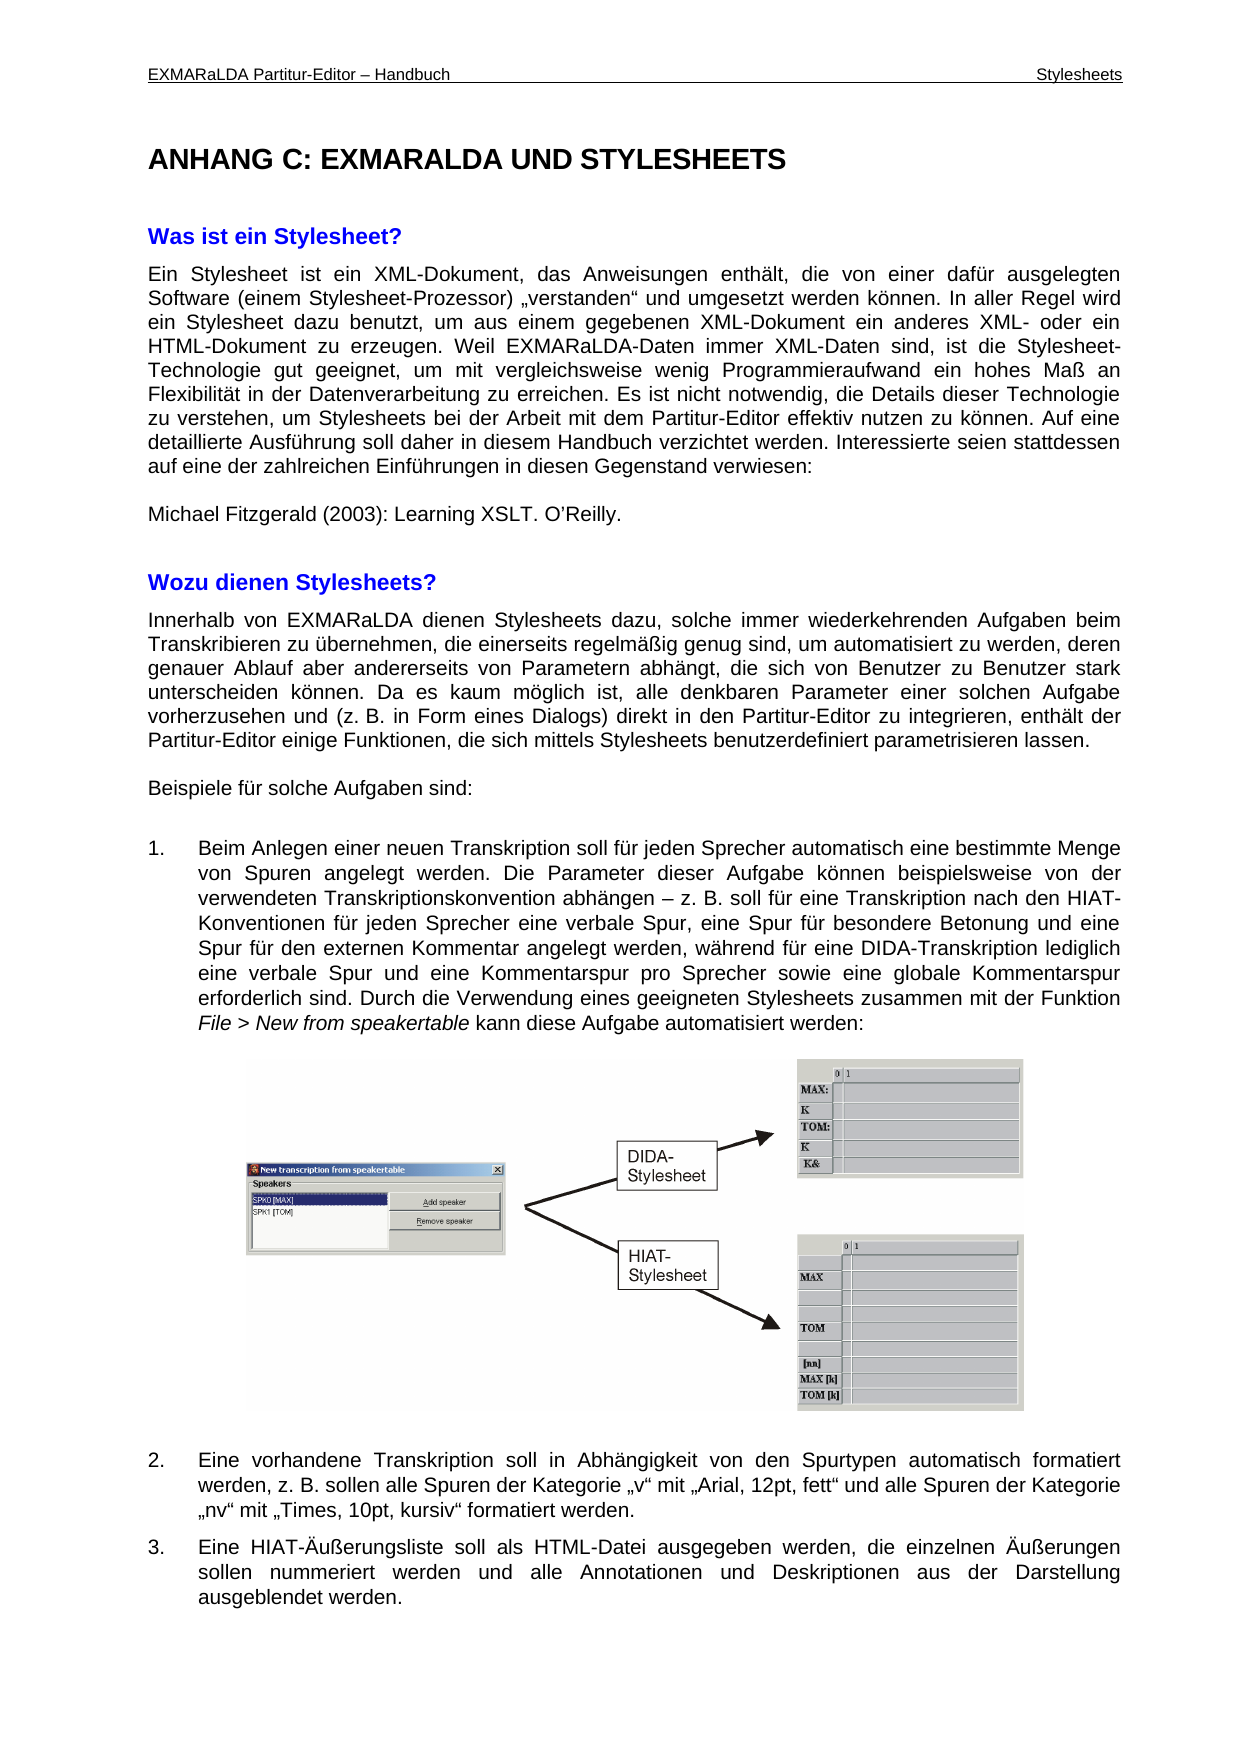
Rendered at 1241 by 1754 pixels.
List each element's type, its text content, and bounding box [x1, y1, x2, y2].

list Beim Anlegen einer neuen Transkription soll für jeden Sprecher automatisch eine bestimmte Menge von Spuren angelegt werden. Die Parameter dieser Aufgabe können beispielsweise von der verwendeten Transkriptionskonvention abhängen – z. B. soll für eine Transkription nach den HIAT-Konventionen für jeden Sprecher eine verbale Spur, eine Spur für besondere Betonung und eine Spur für den externen Kommentar angelegt werden, während für eine DIDA-Transkription lediglich eine verbale Spur und eine Kommentarspur pro Sprecher sowie eine globale Kommentarspur erforderlich sind. Durch die Verwendung eines geeigneten Stylesheets zusammen mit der Funktion File > New from speakertable kann diese Aufgabe automatisiert werden: [148, 836, 1122, 1036]
list Eine HIAT-Äußerungsliste soll als HTML-Datei ausgegeben werden, die einzelnen Äußerungen sollen nummeriert werden und alle Annotationen und Deskriptionen aus der Darstellung ausgeblendet werden. [148, 1534, 1122, 1609]
subtitle Anhang C: EXMARALDA und stylesheets [148, 142, 1122, 175]
subtitle Wozu dienen Stylesheets? [148, 570, 1122, 595]
text Ein Stylesheet ist ein XML-Dokument, das Anweisungen enthält, die von einer dafür ausgelegten Software (einem Stylesheet-Prozessor) „verstanden“ und umgesetzt werden können. In aller Regel wird ein Stylesheet dazu benutzt, um aus einem gegebenen XML-Dokument ein anderes XML- oder ein HTML-Dokument zu erzeugen. Weil EXMARaLDA-Daten immer XML-Daten sind, ist die Stylesheet-Technologie gut geeignet, um mit vergleichsweise wenig Programmieraufwand ein hohes Maß an Flexibilität in der Datenverarbeitung zu erreichen. Es ist nicht notwendig, die Details dieser Technologie zu verstehen, um Stylesheets bei der Arbeit mit dem Partitur-Editor effektiv nutzen zu können. Auf eine detaillierte Ausführung soll daher in diesem Handbuch verzichtet werden. Interessierte seien stattdessen auf eine der zahlreichen Einführungen in diesen Gegenstand verwiesen: [148, 262, 1122, 477]
subtitle Was ist ein Stylesheet? [148, 224, 1122, 249]
text Innerhalb von EXMARaLDA dienen Stylesheets dazu, solche immer wiederkehrenden Aufgaben beim Transkribieren zu übernehmen, die einerseits regelmäßig genug sind, um automatisiert zu werden, deren genauer Ablauf aber andererseits von Parametern abhängt, die sich von Benutzer zu Benutzer stark unterscheiden können. Da es kaum möglich ist, alle denkbaren Parameter einer solchen Aufgabe vorherzusehen und (z. B. in Form eines Dialogs) direkt in den Partitur-Editor zu integrieren, enthält der Partitur-Editor einige Funktionen, die sich mittels Stylesheets benutzerdefiniert parametrisieren lassen. [148, 608, 1122, 751]
text Beispiele für solche Aufgaben sind: [148, 775, 1122, 799]
list Eine vorhandene Transkription soll in Abhängigkeit von den Spurtypen automatisch formatiert werden, z. B. sollen alle Spuren der Kategorie „v“ mit „Arial, 12pt, fett“ und alle Spuren der Kategorie „nv“ mit „Times, 10pt, kursiv“ formatiert werden. [148, 1447, 1122, 1522]
list Michael Fitzgerald (2003): Learning XSLT. O’Reilly. [148, 501, 1122, 525]
picture [245, 1059, 1024, 1411]
